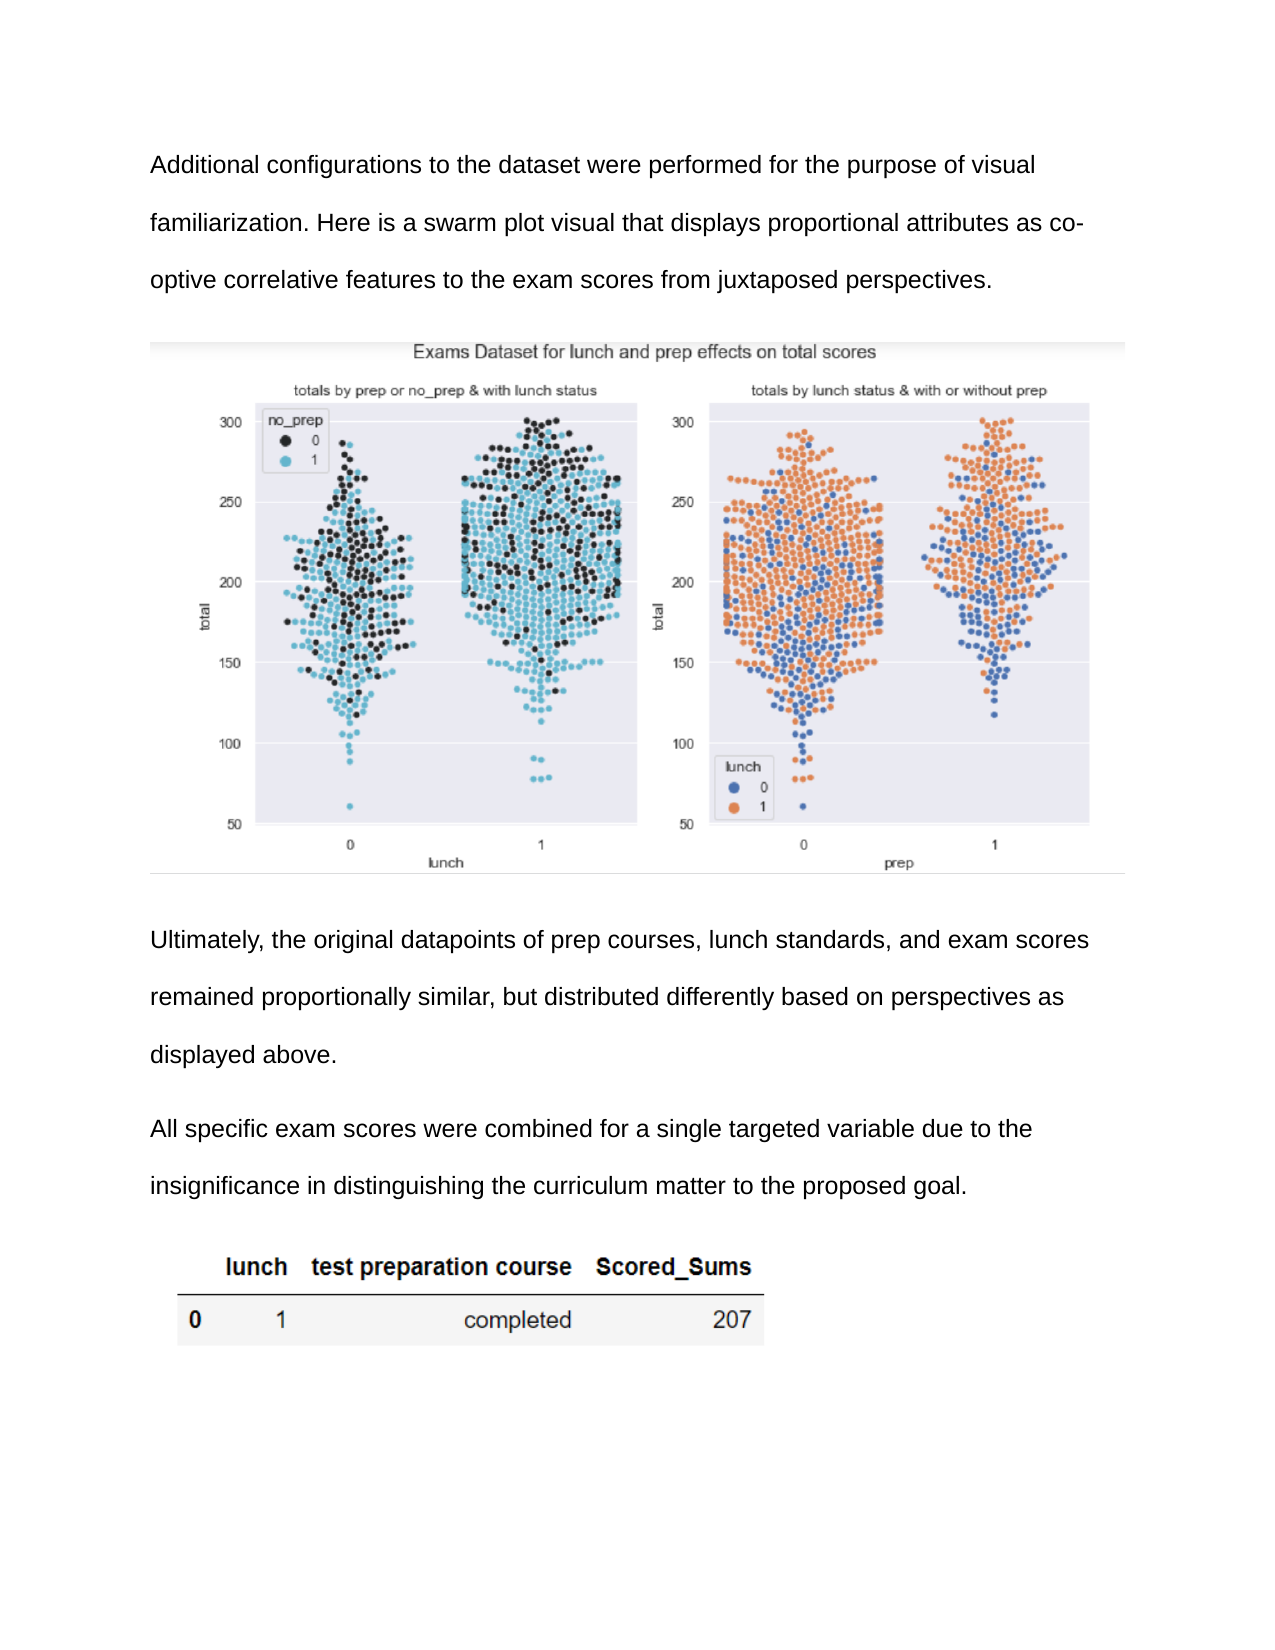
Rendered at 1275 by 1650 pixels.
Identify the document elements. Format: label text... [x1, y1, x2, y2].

picture [150, 339, 1125, 880]
text Ultimately, the original datapoints of prep courses, lunch standards, and exam scores remained proportionally similar, but distributed differently based on perspectives as displayed above. [150, 924, 1125, 1068]
text Additional configurations to the dataset were performed for the purpose of visual familiarization. Here is a swarm plot visual that displays proportional attributes as co-optive correlative features to the exam scores from juxtaposed perspectives. [150, 150, 1125, 294]
picture [150, 1245, 793, 1352]
text All specific exam scores were combined for a single targeted variable due to the insignificance in distinguishing the curriculum matter to the proposed goal. [150, 1114, 1125, 1200]
